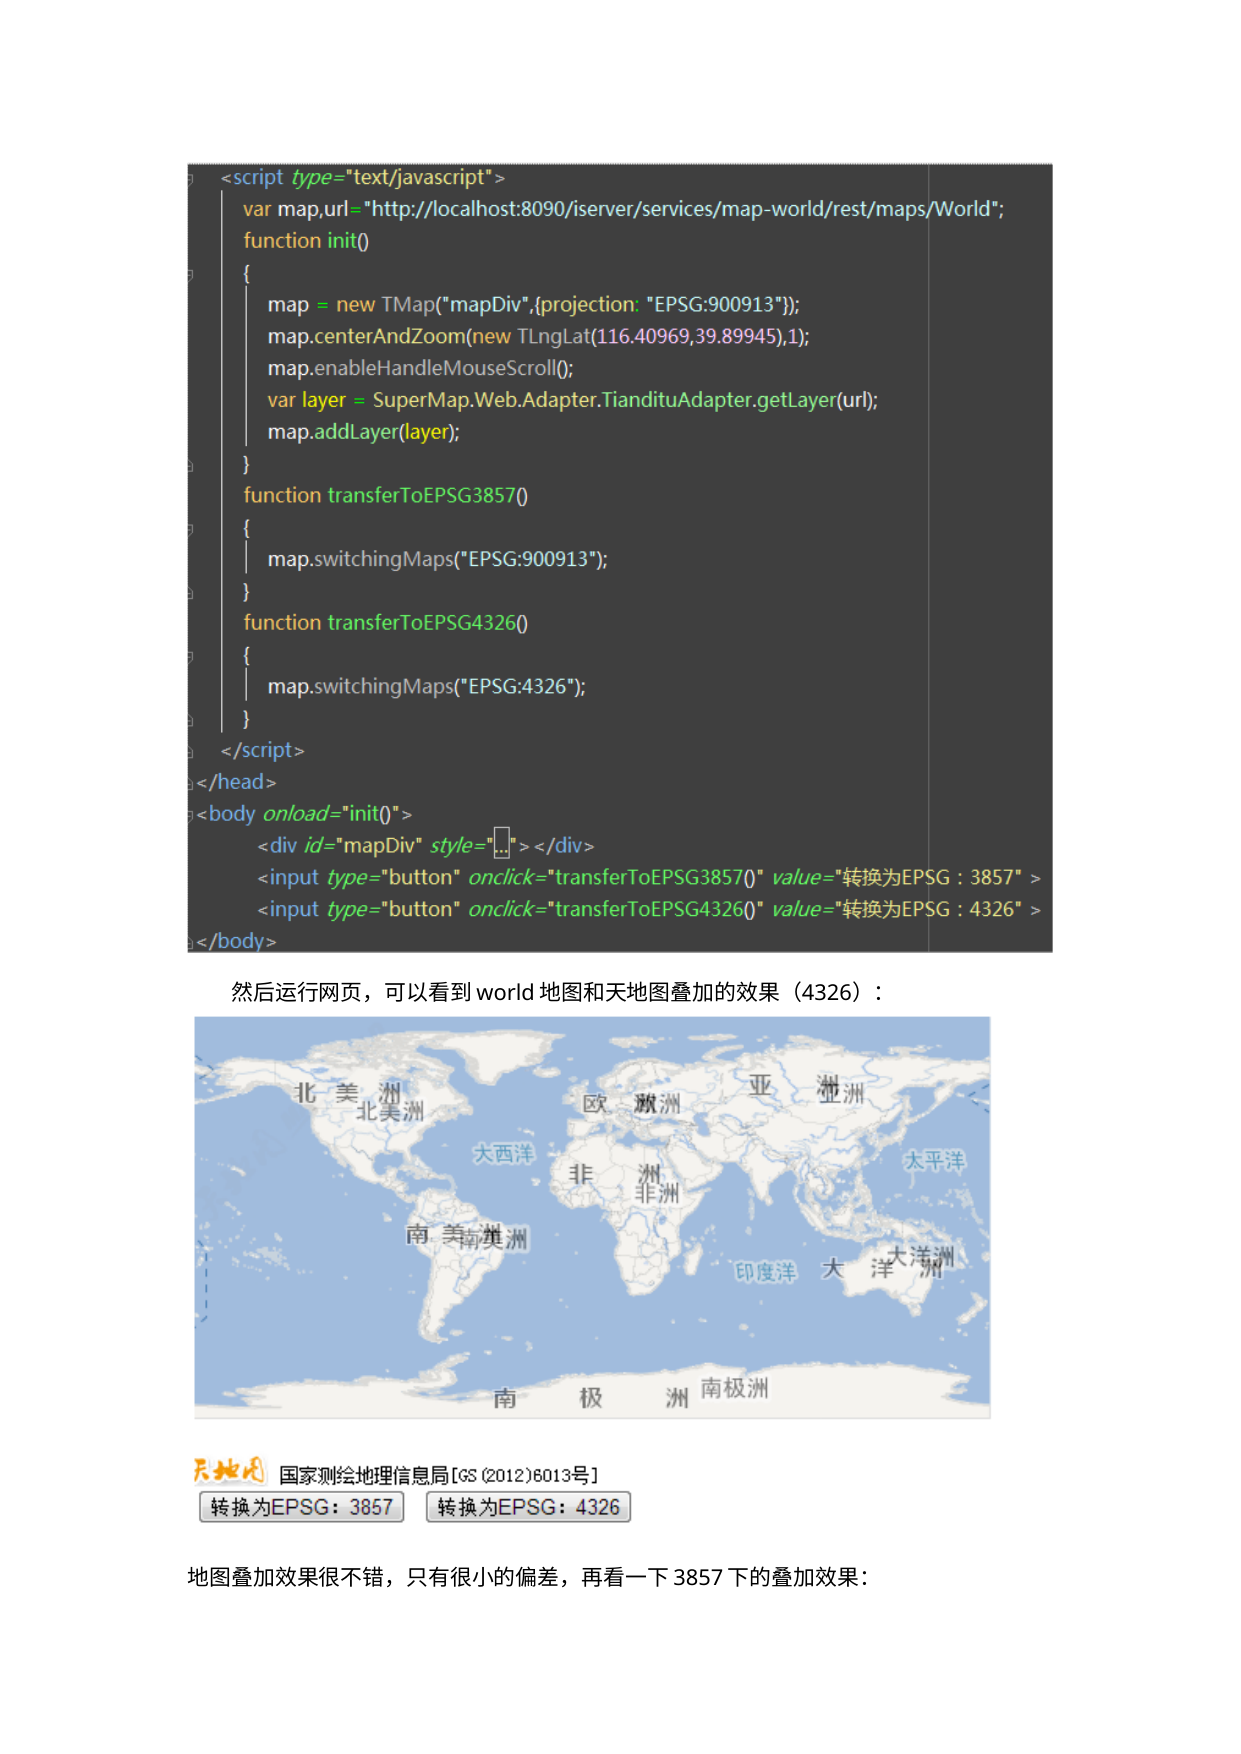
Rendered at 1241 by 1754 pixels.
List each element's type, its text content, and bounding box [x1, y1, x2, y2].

picture [187, 1007, 999, 1529]
text 然后运行网页，可以看到world地图和天地图叠加的效果（4326）： [187, 974, 1053, 1007]
text 地图叠加效果很不错，只有很小的偏差，再看一下3857下的叠加效果： [187, 1559, 1053, 1592]
picture [187, 162, 1053, 953]
